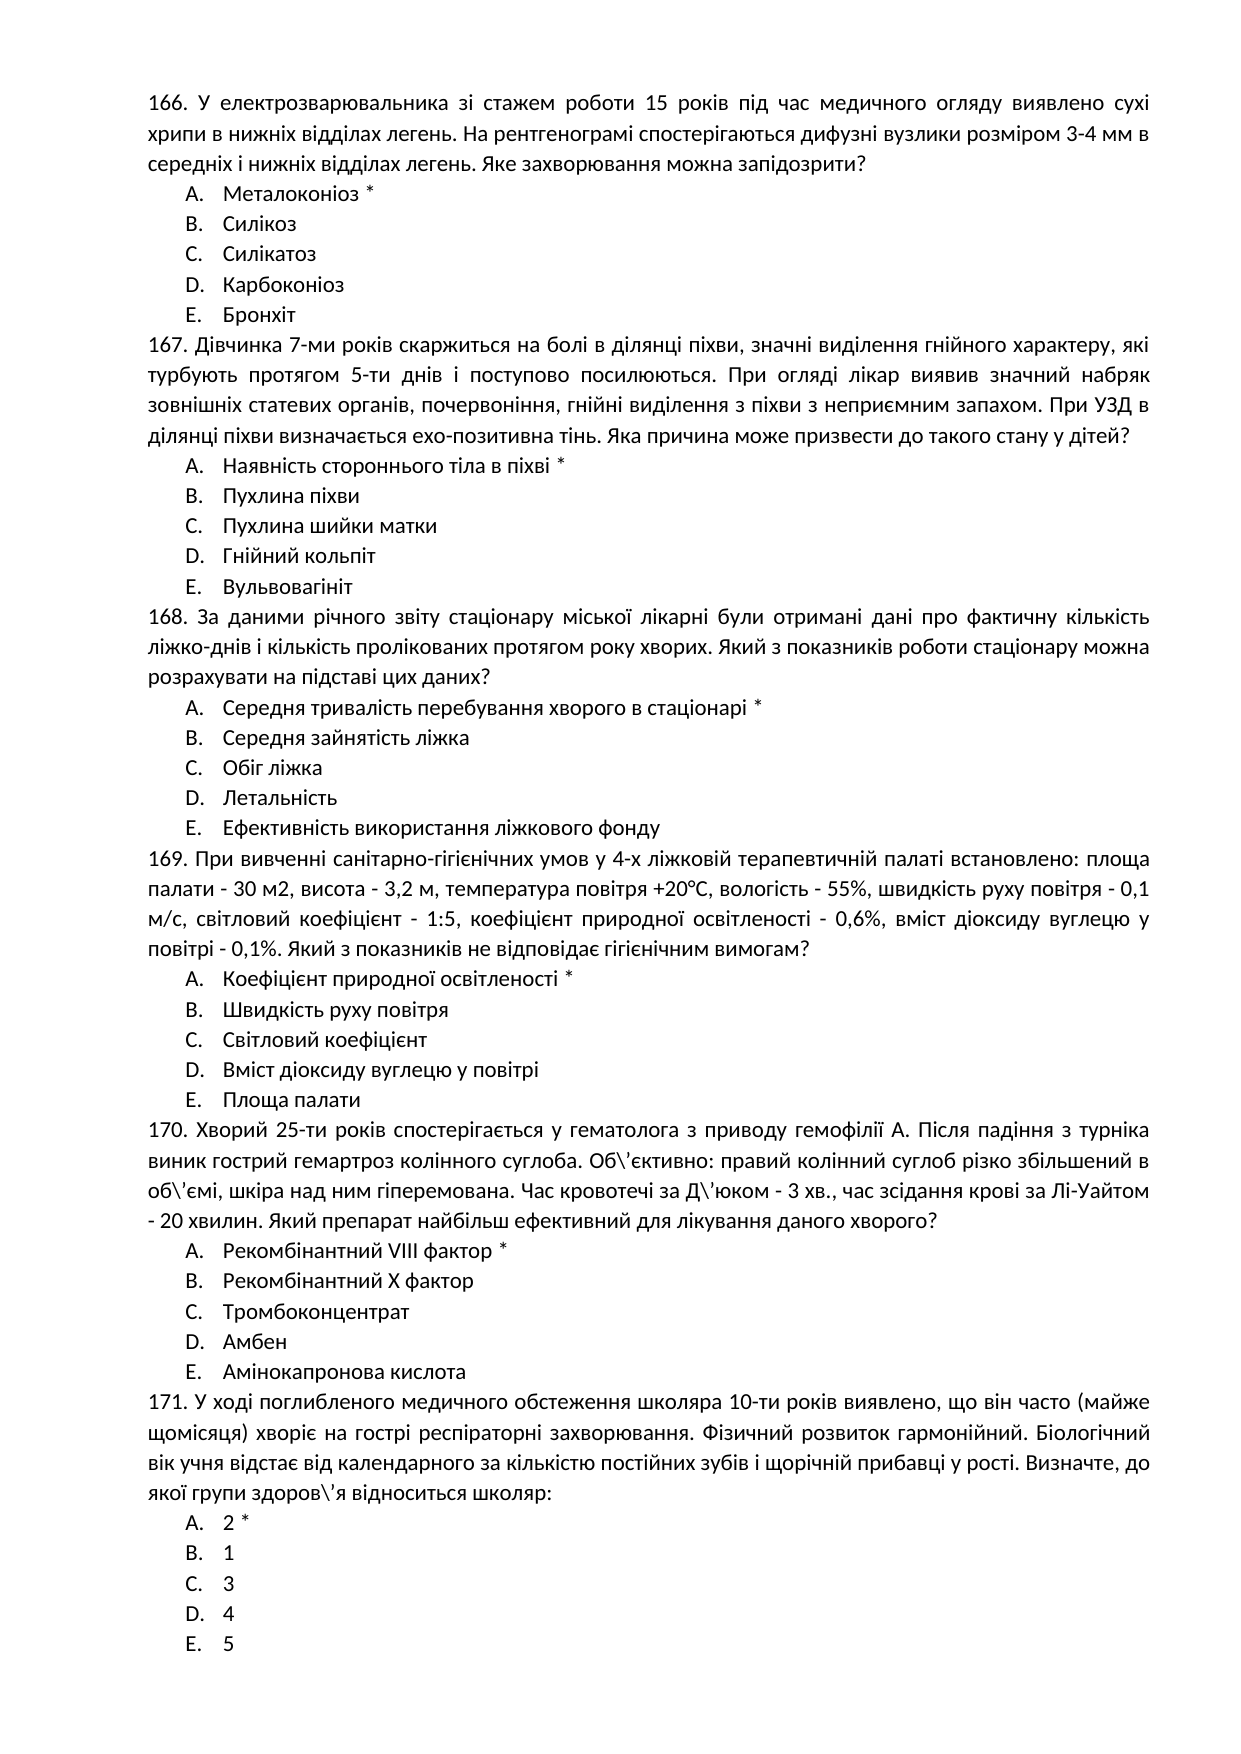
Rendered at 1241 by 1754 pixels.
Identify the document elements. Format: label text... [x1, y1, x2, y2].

list Світловий коефіцієнт [185, 1025, 1152, 1053]
list Карбоконіоз [185, 270, 1152, 298]
list Ефективність використання ліжкового фонду [185, 813, 1152, 842]
list Металоконіоз * [185, 179, 1152, 207]
list Обіг ліжка [185, 753, 1152, 781]
list Амінокапронова кислота [185, 1357, 1152, 1385]
list Силікатоз [185, 239, 1152, 268]
list Тромбоконцентрат [185, 1297, 1152, 1325]
list Швидкість руху повітря [185, 995, 1152, 1023]
text 167. Дівчинка 7-ми років скаржиться на болі в ділянці піхви, значні виділення гнійного характеру, які турбують протягом 5-ти днів і поступово посилюються. При огляді лікар виявив значний набряк зовнішніх статевих органів, почервоніння, гнійні виділення з піхви з неприємним запахом. При УЗД в ділянці піхви визначається ехо-позитивна тінь. Яка причина може призвести до такого стану у дітей? [148, 330, 1152, 449]
list 4 [185, 1599, 1152, 1627]
list Пухлина шийки матки [185, 511, 1152, 539]
list Пухлина піхви [185, 481, 1152, 509]
list Гнійний кольпіт [185, 542, 1152, 570]
list 5 [185, 1629, 1152, 1657]
list Вульвовагініт [185, 572, 1152, 600]
list 1 [185, 1538, 1152, 1567]
list Коефіцієнт природної освітленості * [185, 964, 1152, 993]
list 2 * [185, 1508, 1152, 1536]
text 170. Хворий 25-ти років спостерігається у гематолога з приводу гемофілії А. Після падіння з турніка виник гострий гемартроз колінного суглоба. Об\’єктивно: правий колінний суглоб різко збільшений в об\’ємі, шкіра над ним гіперемована. Час кровотечі за Д\’юком - 3 хв., час зсідання крові за Лі-Уайтом - 20 хвилин. Який препарат найбільш ефективний для лікування даного хворого? [148, 1116, 1152, 1234]
list Рекомбінантний VIII фактор * [185, 1236, 1152, 1264]
text 171. У ході поглибленого медичного обстеження школяра 10-ти років виявлено, що він часто (майже щомісяця) хворіє на гострі респіраторні захворювання. Фізичний розвиток гармонійний. Біологічний вік учня відстає від календарного за кількістю постійних зубів і щорічній прибавці у рості. Визначте, до якої групи здоров\’я відноситься школяр: [148, 1387, 1152, 1506]
list Рекомбінантний Х фактор [185, 1267, 1152, 1295]
list Силікоз [185, 209, 1152, 237]
text 169. При вивченні санітарно-гігієнічних умов у 4-х ліжковій терапевтичній палаті встановлено: площа палати - 30 м2, висота - 3,2 м, температура повітря +20°C, вологість - 55%, швидкість руху повітря - 0,1 м/с, світловий коефіцієнт - 1:5, коефіцієнт природної освітленості - 0,6%, вміст діоксиду вуглецю у повітрі - 0,1%. Який з показників не відповідає гігієнічним вимогам? [148, 844, 1152, 962]
text 166. У електрозварювальника зі стажем роботи 15 років під час медичного огляду виявлено сухі хрипи в нижніх відділах легень. На рентгенограмі спостерігаються дифузні вузлики розміром 3-4 мм в середніх і нижніх відділах легень. Яке захворювання можна запідозрити? [148, 88, 1152, 177]
list Амбен [185, 1327, 1152, 1355]
text 168. За даними річного звіту стаціонару міської лікарні були отримані дані про фактичну кількість ліжко-днів і кількість пролікованих протягом року хворих. Який з показників роботи стаціонару можна розрахувати на підставі цих даних? [148, 602, 1152, 691]
list Вміст діоксиду вуглецю у повітрі [185, 1055, 1152, 1083]
list 3 [185, 1569, 1152, 1597]
list Наявність стороннього тіла в піхві * [185, 451, 1152, 479]
list Середня тривалість перебування хворого в стаціонарі * [185, 693, 1152, 721]
list Бронхіт [185, 300, 1152, 328]
list Середня зайнятість ліжка [185, 723, 1152, 751]
list Площа палати [185, 1085, 1152, 1113]
list Летальність [185, 783, 1152, 811]
